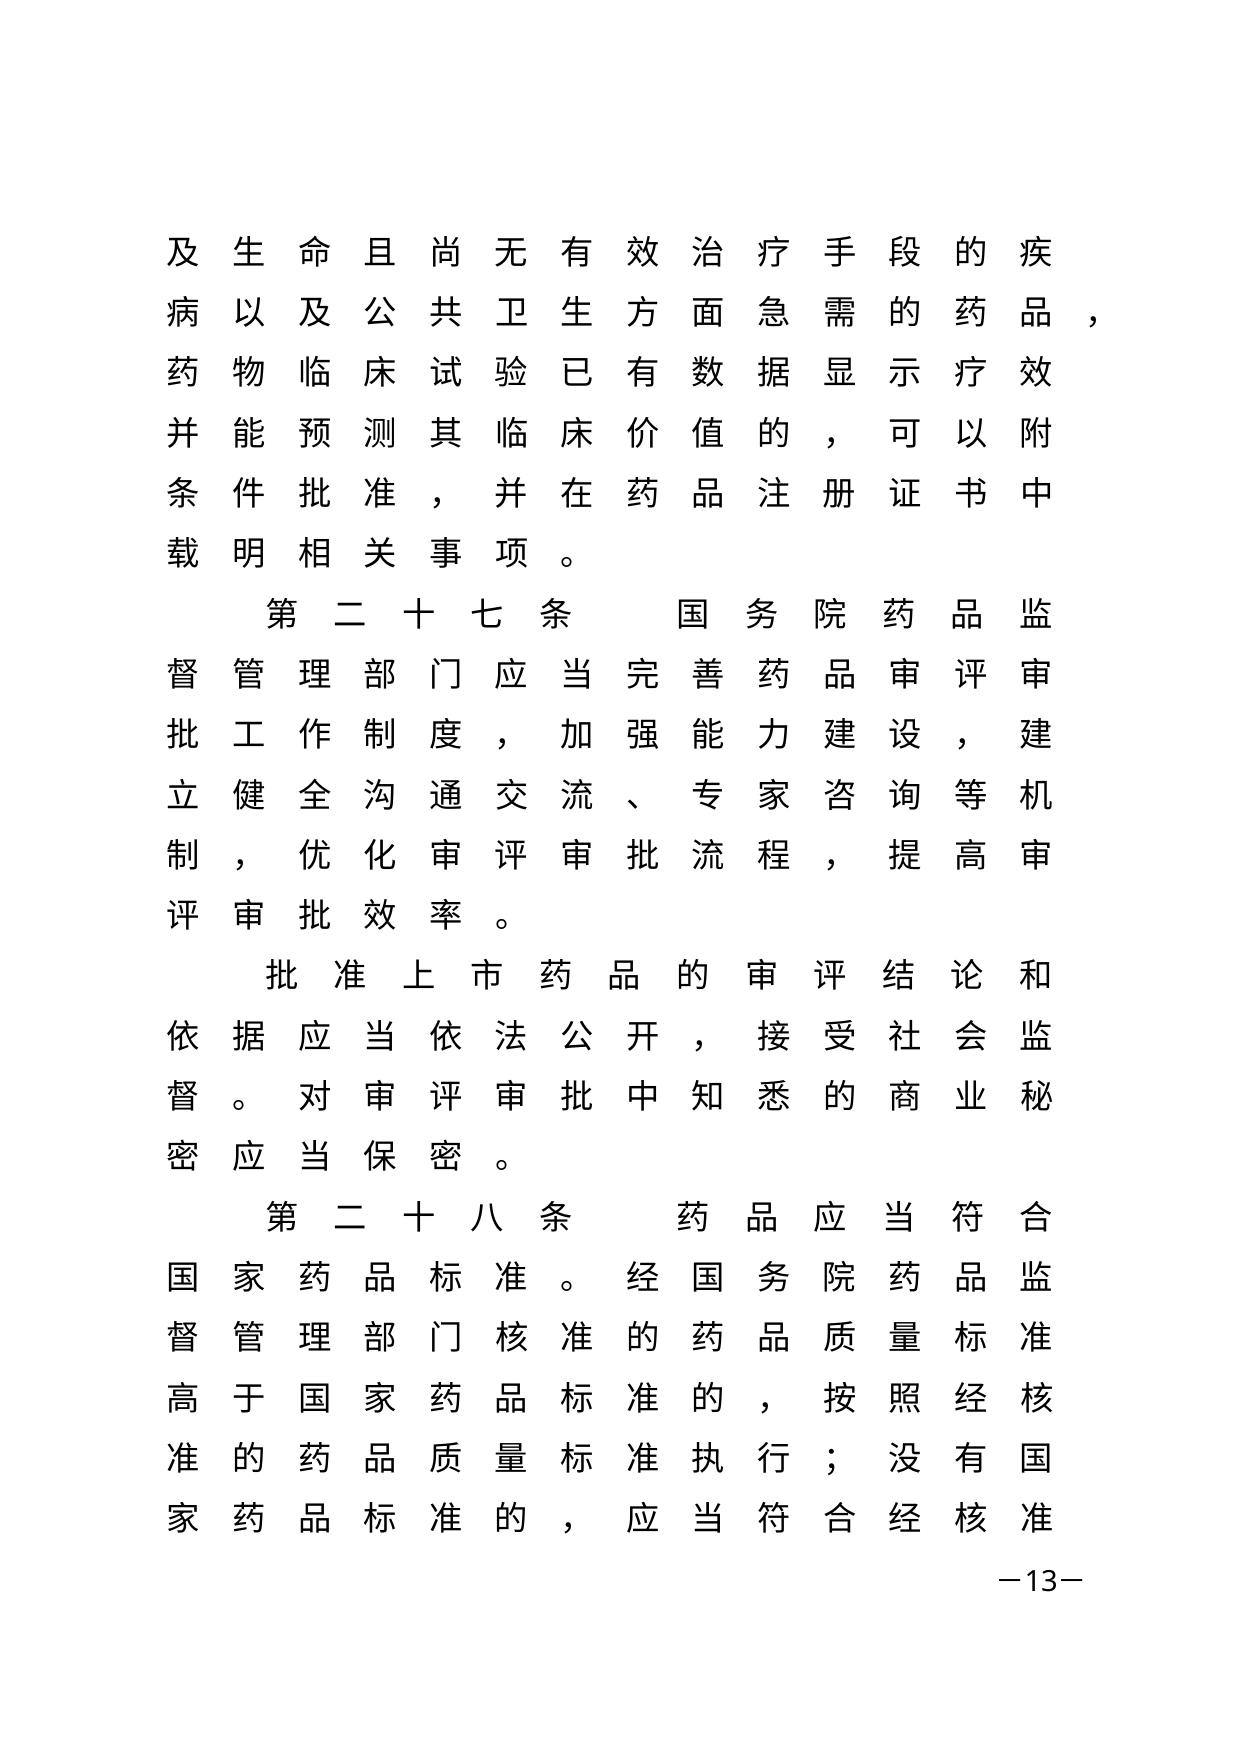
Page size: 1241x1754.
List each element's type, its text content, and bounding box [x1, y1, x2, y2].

text 第二十七条 国务院药品监督管理部门应当完善药品审评审批工作制度，加强能力建设，建立健全沟通交流、专家咨询等机制，优化审评审批流程，提高审评审批效率。 [167, 581, 1085, 943]
text 第二十六条 对治疗严重危及生命且尚无有效治疗手段的疾病以及公共卫生方面急需的药品，药物临床试验已有数据显示疗效并能预测其临床价值的，可以附条件批准，并在药品注册证书中载明相关事项。 [167, 219, 1085, 581]
text 批准上市药品的审评结论和依据应当依法公开，接受社会监督。对审评审批中知悉的商业秘密应当保密。 [167, 943, 1085, 1184]
text 第二十八条 药品应当符合国家药品标准。经国务院药品监督管理部门核准的药品质量标准高于国家药品标准的，按照经核准的药品质量标准执行；没有国家药品标准的，应当符合经核准的药品质量标准。 [167, 1184, 1085, 1546]
